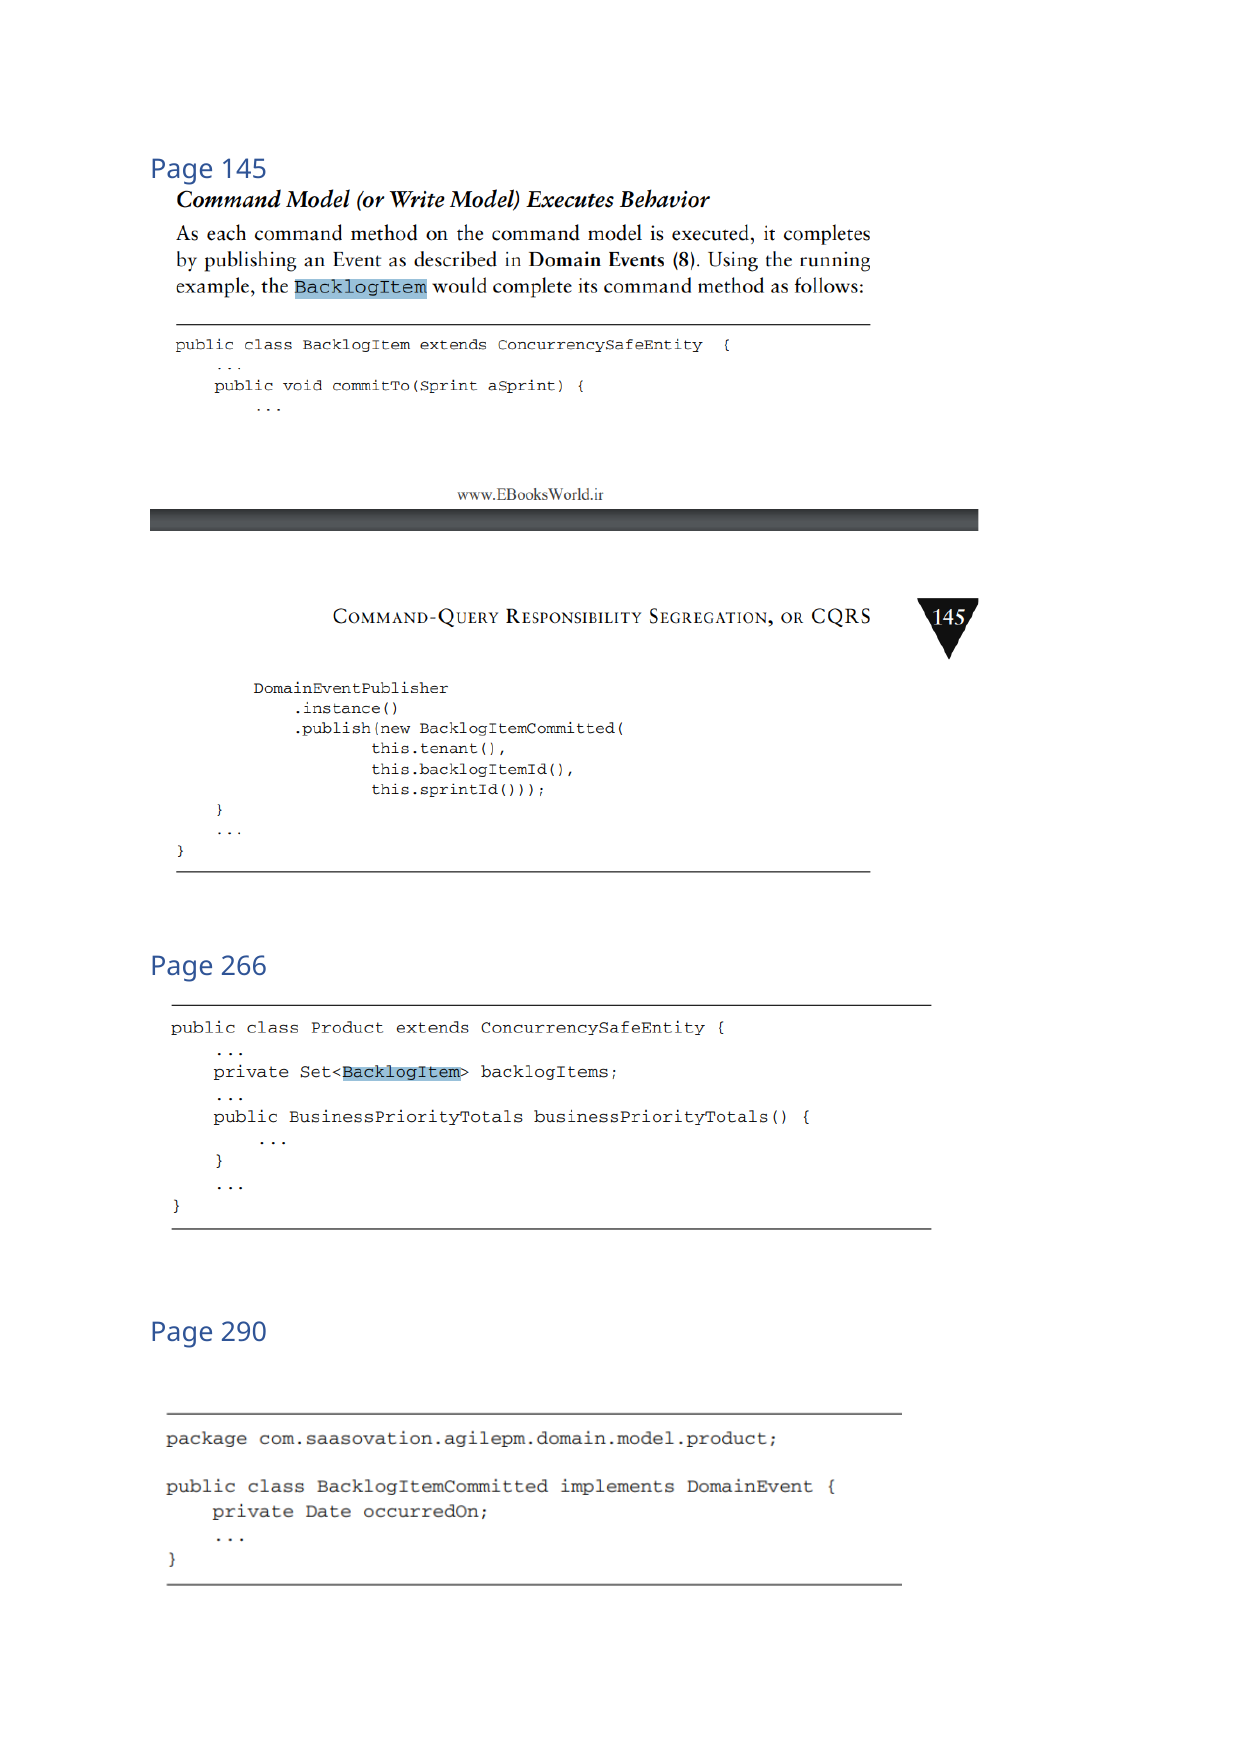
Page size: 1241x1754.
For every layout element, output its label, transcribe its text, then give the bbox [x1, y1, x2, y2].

subtitle Page 290 [150, 1312, 1090, 1349]
subtitle Page 266 [150, 946, 1090, 983]
picture [150, 1398, 902, 1596]
picture [150, 986, 951, 1247]
picture [150, 189, 979, 881]
subtitle Page 145 [150, 150, 1090, 187]
